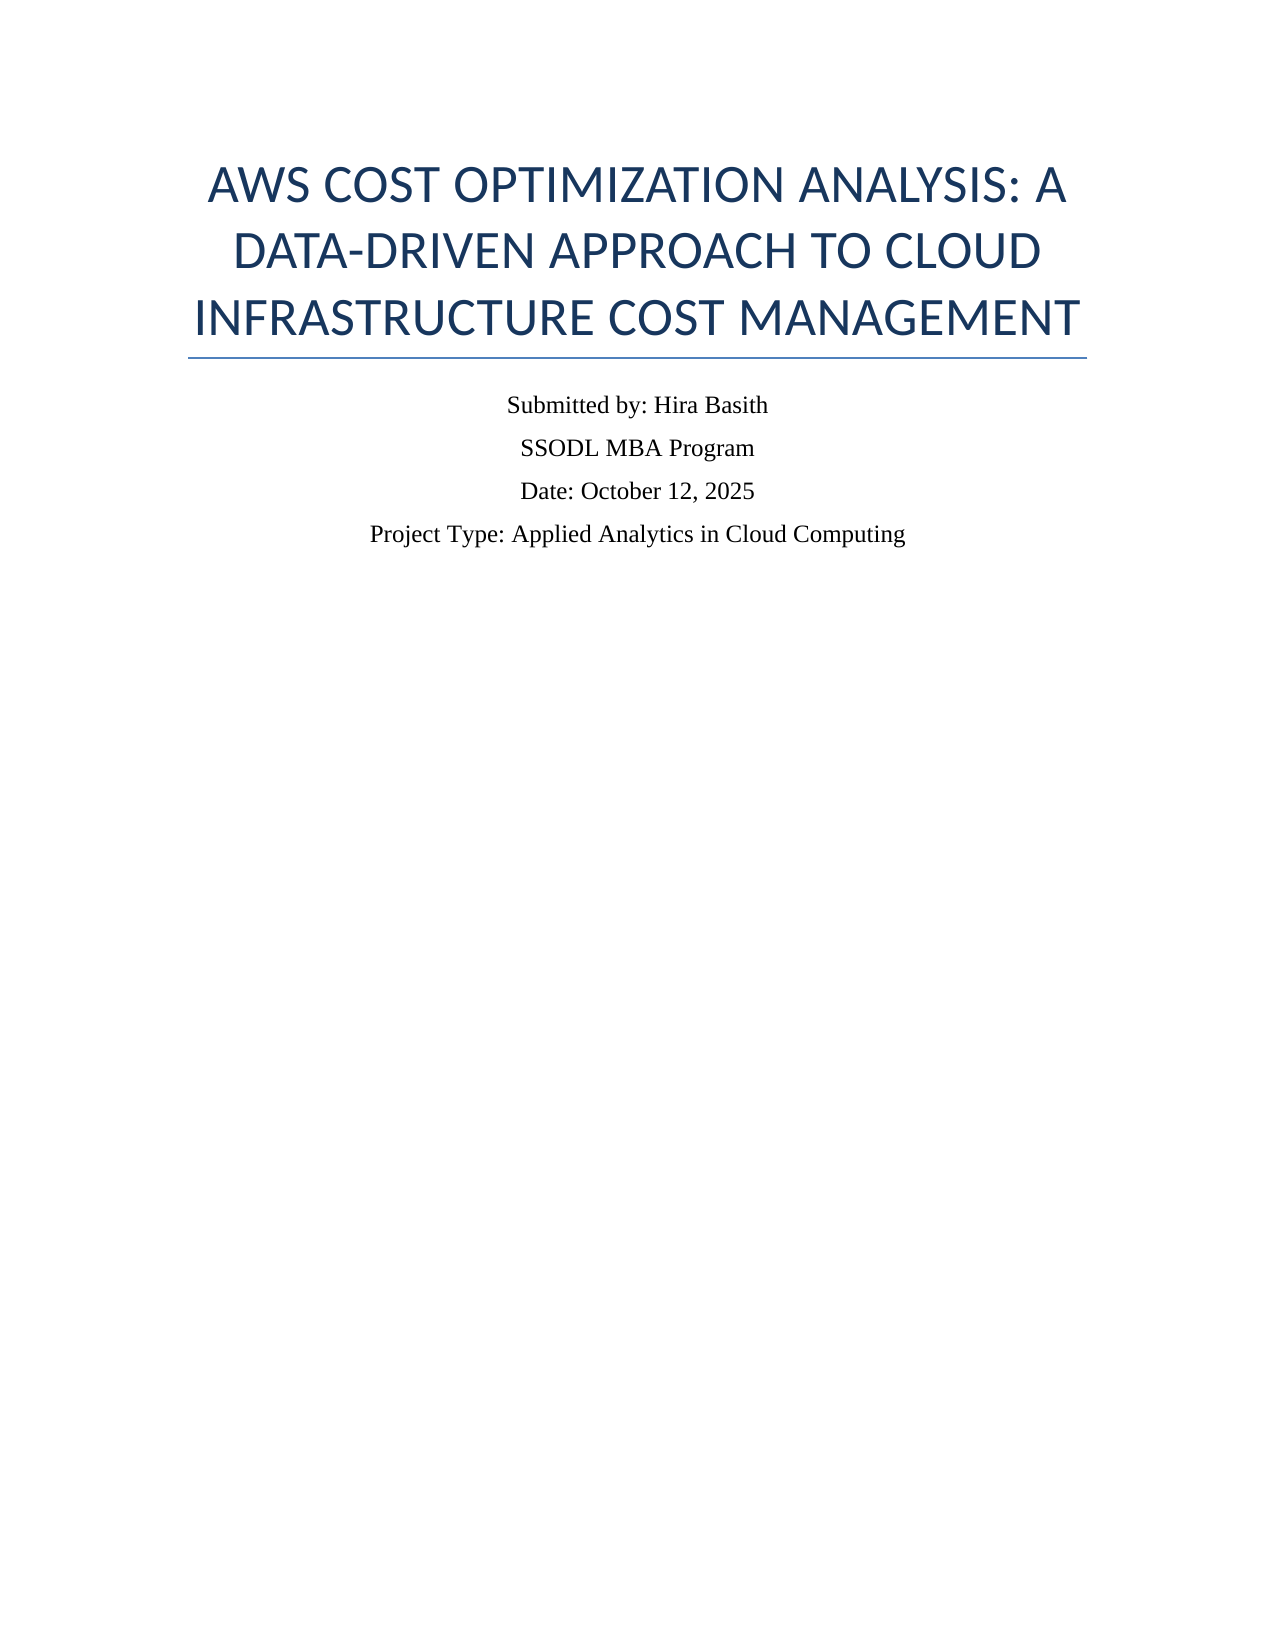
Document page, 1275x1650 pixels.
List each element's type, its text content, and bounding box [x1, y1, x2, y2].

text Submitted by: Hira Basith SSODL MBA Program Date: October 12, 2025 Project Type: Applied Analytics in Cloud Computing [187, 390, 1087, 548]
title AWS COST OPTIMIZATION ANALYSIS: A DATA-DRIVEN APPROACH TO CLOUD INFRASTRUCTURE COST MANAGEMENT [187, 150, 1087, 359]
